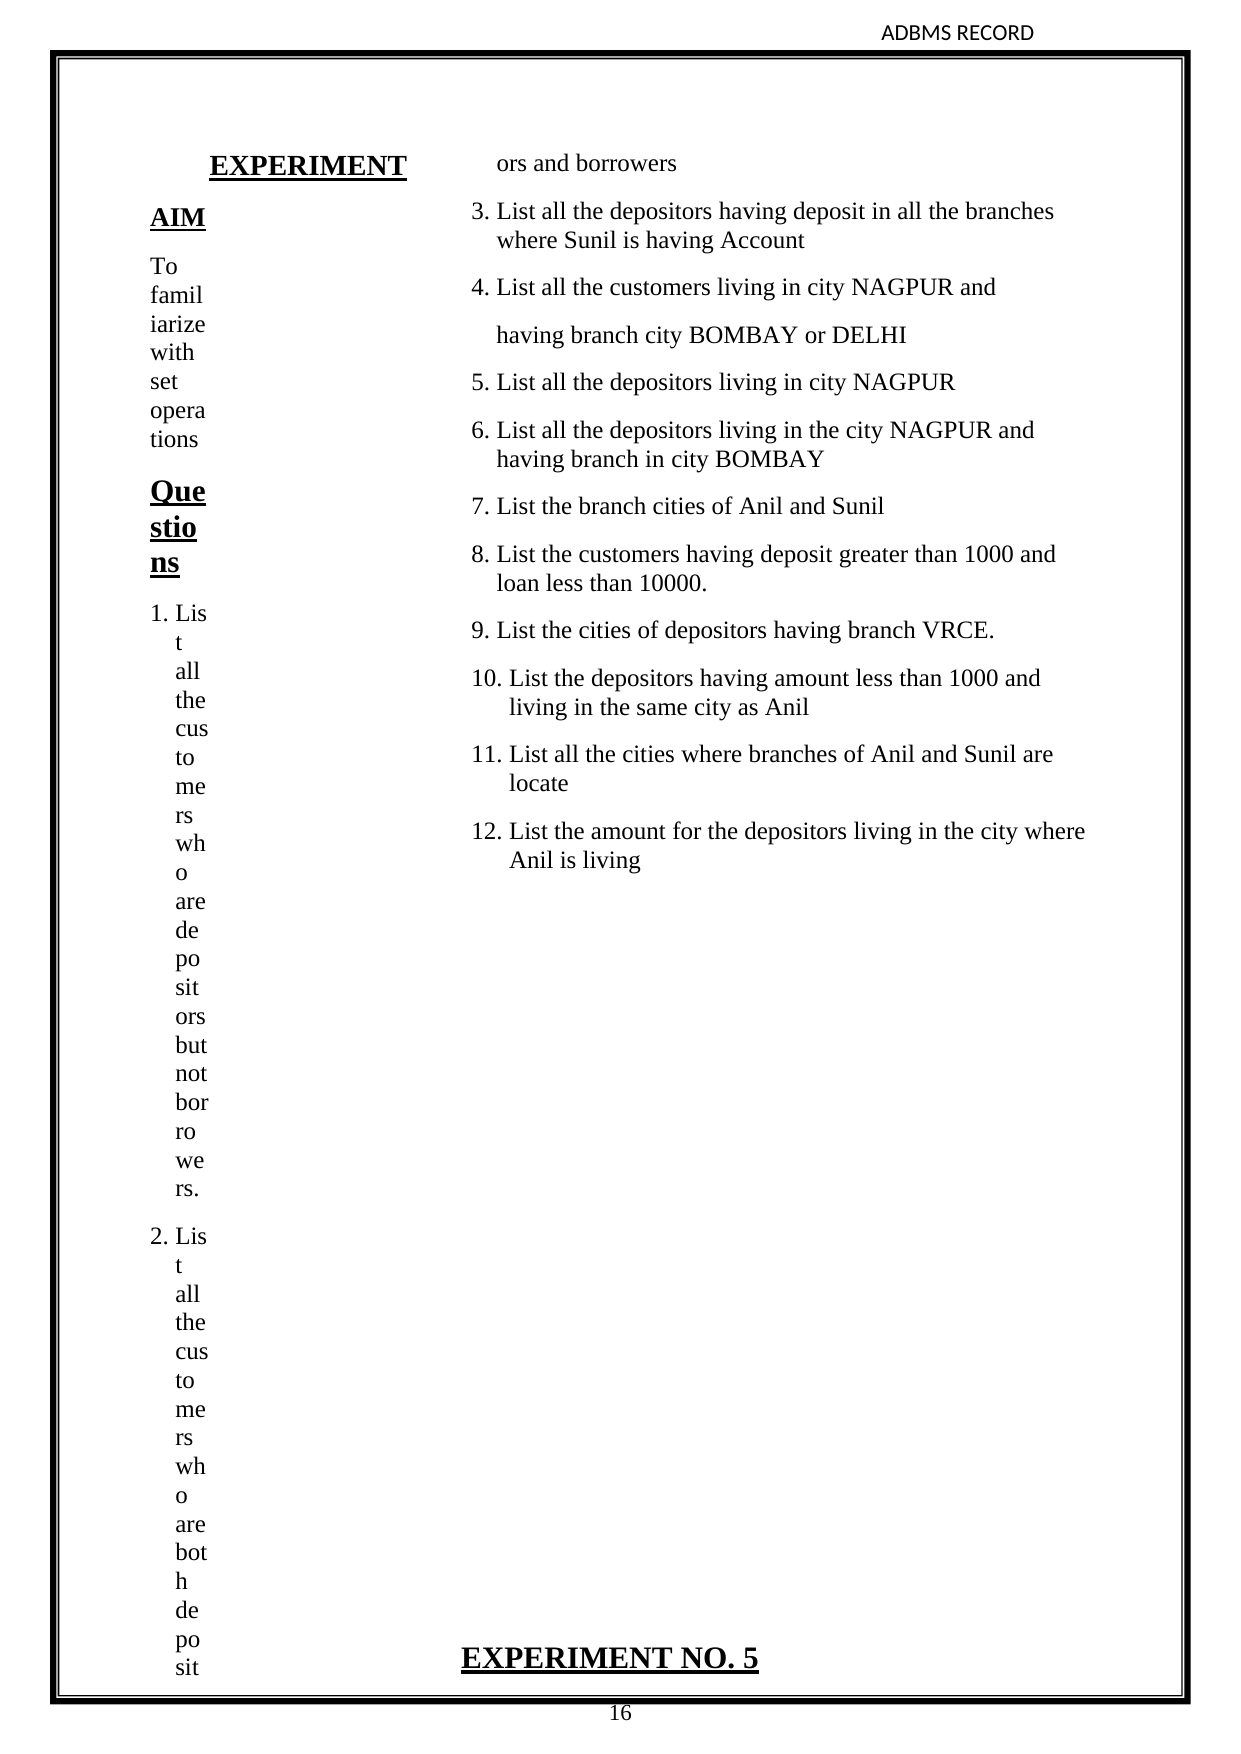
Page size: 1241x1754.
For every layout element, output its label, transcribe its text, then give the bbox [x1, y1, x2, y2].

list List the cities of depositors having branch VRCE. [471, 615, 1103, 644]
subtitle EXPERIMENT NO. 5 [461, 1639, 1103, 1675]
list List all the depositors living in city NAGPUR [471, 367, 1103, 396]
list List the depositors having amount less than 1000 and living in the same city as Anil [471, 663, 1103, 721]
text AIM [150, 201, 210, 233]
list List all the customers living in city NAGPUR and having branch city BOMBAY or DELHI [471, 272, 1012, 348]
list List the amount for the depositors living in the city where Anil is living [471, 816, 1103, 873]
text To familiarize with set operations [150, 251, 210, 452]
list List all the depositors having deposit in all the branches where Sunil is having Account [471, 196, 1103, 253]
list List the branch cities of Anil and Sunil [471, 491, 1103, 520]
list List all the cities where branches of Anil and Sunil are locate [471, 739, 1103, 797]
text EXPERIMENT NO.3 [207, 148, 335, 182]
list List the customers having deposit greater than 1000 and loan less than 10000. [471, 539, 1103, 596]
list List all the depositors living in the city NAGPUR and having branch in city BOMBAY [471, 415, 1103, 472]
list List all the customers who are depositors but not borrowers. [150, 598, 210, 1202]
list List all the customers who are both depositors and borrowers [150, 1221, 210, 1681]
list List all the customers who are both depositors and borrowers [471, 148, 1103, 177]
subtitle Questions [150, 472, 210, 580]
